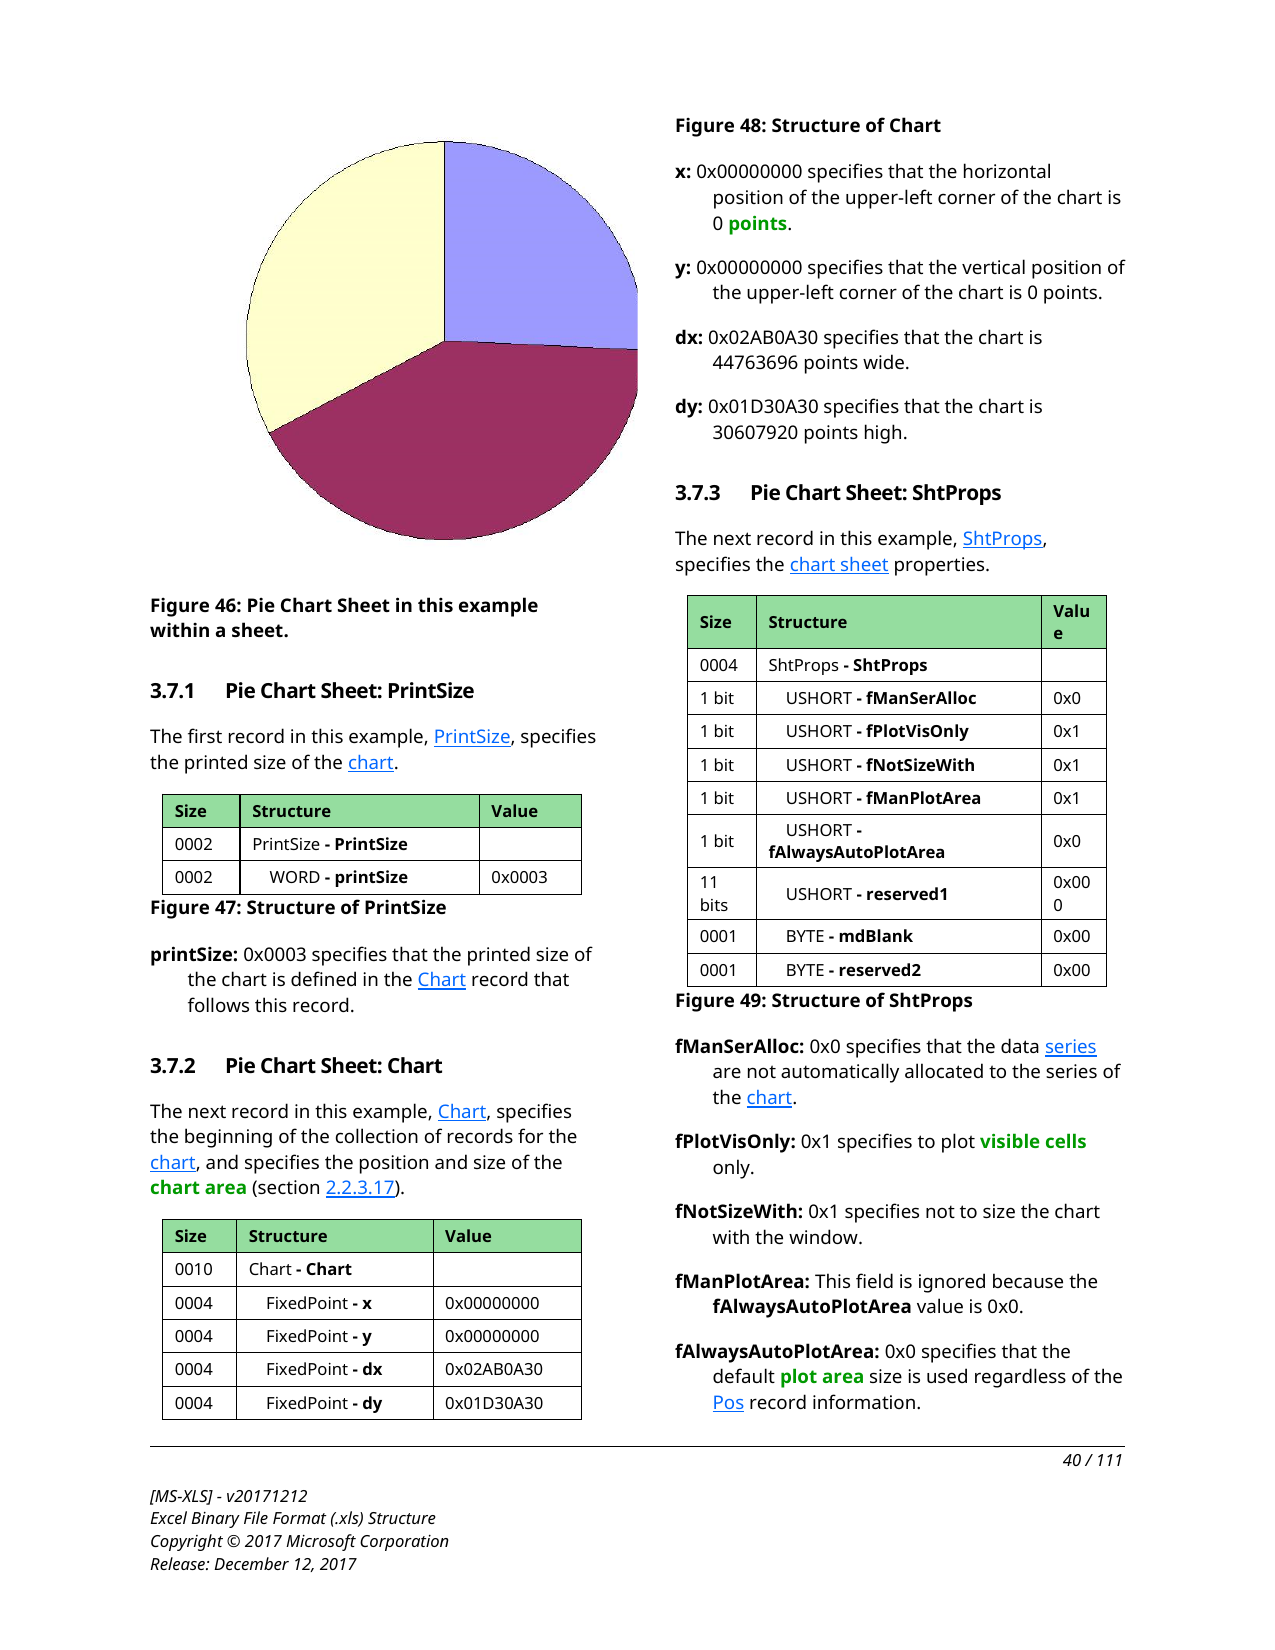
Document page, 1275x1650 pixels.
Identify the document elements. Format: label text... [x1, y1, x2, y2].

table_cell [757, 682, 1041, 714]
text fPlotVisOnly: 0x1 specifies to plot visible cells only. [675, 1129, 1125, 1180]
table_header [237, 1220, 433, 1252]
text x: 0x00000000 specifies that the horizontal position of the upper-left corner of the chart is 0 points. [675, 159, 1125, 235]
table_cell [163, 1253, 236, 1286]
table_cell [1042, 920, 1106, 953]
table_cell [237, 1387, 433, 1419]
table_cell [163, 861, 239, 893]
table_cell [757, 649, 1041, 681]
text y: 0x00000000 specifies that the vertical position of the upper-left corner of the chart is 0 points. [675, 254, 1125, 305]
subtitle 3.7.2 Pie Chart Sheet: Chart [150, 1051, 600, 1079]
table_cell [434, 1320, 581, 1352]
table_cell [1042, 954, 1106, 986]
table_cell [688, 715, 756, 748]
text The next record in this example, ShtProps, specifies the chart sheet properties. [675, 525, 1125, 576]
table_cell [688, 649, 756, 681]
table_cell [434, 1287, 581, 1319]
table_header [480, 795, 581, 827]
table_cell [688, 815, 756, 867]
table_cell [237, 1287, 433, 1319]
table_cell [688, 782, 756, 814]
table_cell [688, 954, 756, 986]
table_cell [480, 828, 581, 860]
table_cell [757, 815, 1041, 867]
text fNotSizeWith: 0x1 specifies not to size the chart with the window. [675, 1198, 1125, 1249]
text The next record in this example, Chart, specifies the beginning of the collection of records for the chart, and specifies the position and size of the chart area (section 2.2.3.17). [150, 1098, 600, 1200]
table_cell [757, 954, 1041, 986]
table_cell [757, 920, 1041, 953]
text dx: 0x02AB0A30 specifies that the chart is 44763696 points wide. [675, 324, 1125, 375]
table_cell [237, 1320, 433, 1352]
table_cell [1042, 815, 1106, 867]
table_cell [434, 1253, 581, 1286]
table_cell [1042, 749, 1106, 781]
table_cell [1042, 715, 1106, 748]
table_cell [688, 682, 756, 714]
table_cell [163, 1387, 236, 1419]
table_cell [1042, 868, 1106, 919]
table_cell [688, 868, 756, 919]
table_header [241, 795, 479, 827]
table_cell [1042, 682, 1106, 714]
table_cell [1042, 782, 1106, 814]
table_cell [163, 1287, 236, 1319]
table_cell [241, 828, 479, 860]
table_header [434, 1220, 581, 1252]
text printSize: 0x0003 specifies that the printed size of the chart is defined in the Chart record that follows this record. [150, 941, 600, 1017]
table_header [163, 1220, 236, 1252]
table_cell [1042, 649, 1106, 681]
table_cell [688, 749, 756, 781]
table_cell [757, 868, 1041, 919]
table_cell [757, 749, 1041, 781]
text dy: 0x01D30A30 specifies that the chart is 30607920 points high. [675, 394, 1125, 445]
text The first record in this example, PrintSize, specifies the printed size of the chart. [150, 724, 600, 775]
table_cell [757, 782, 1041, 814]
text fManPlotArea: This field is ignored because the fAlwaysAutoPlotArea value is 0x0. [675, 1268, 1125, 1319]
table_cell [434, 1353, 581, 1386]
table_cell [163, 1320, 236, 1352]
subtitle 3.7.3 Pie Chart Sheet: ShtProps [675, 478, 1125, 507]
text fManSerAlloc: 0x0 specifies that the data series are not automatically allocated to the series of the chart. [675, 1033, 1125, 1110]
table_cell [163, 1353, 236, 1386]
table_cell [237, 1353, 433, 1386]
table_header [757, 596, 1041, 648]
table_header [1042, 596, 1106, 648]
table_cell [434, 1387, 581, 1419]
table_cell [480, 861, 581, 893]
text fAlwaysAutoPlotArea: 0x0 specifies that the default plot area size is used regardless of the Pos record information. [675, 1338, 1125, 1414]
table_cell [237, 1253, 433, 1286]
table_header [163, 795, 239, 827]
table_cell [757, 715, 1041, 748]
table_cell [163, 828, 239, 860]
subtitle 3.7.1 Pie Chart Sheet: PrintSize [150, 677, 600, 705]
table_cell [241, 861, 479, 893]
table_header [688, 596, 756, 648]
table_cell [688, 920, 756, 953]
